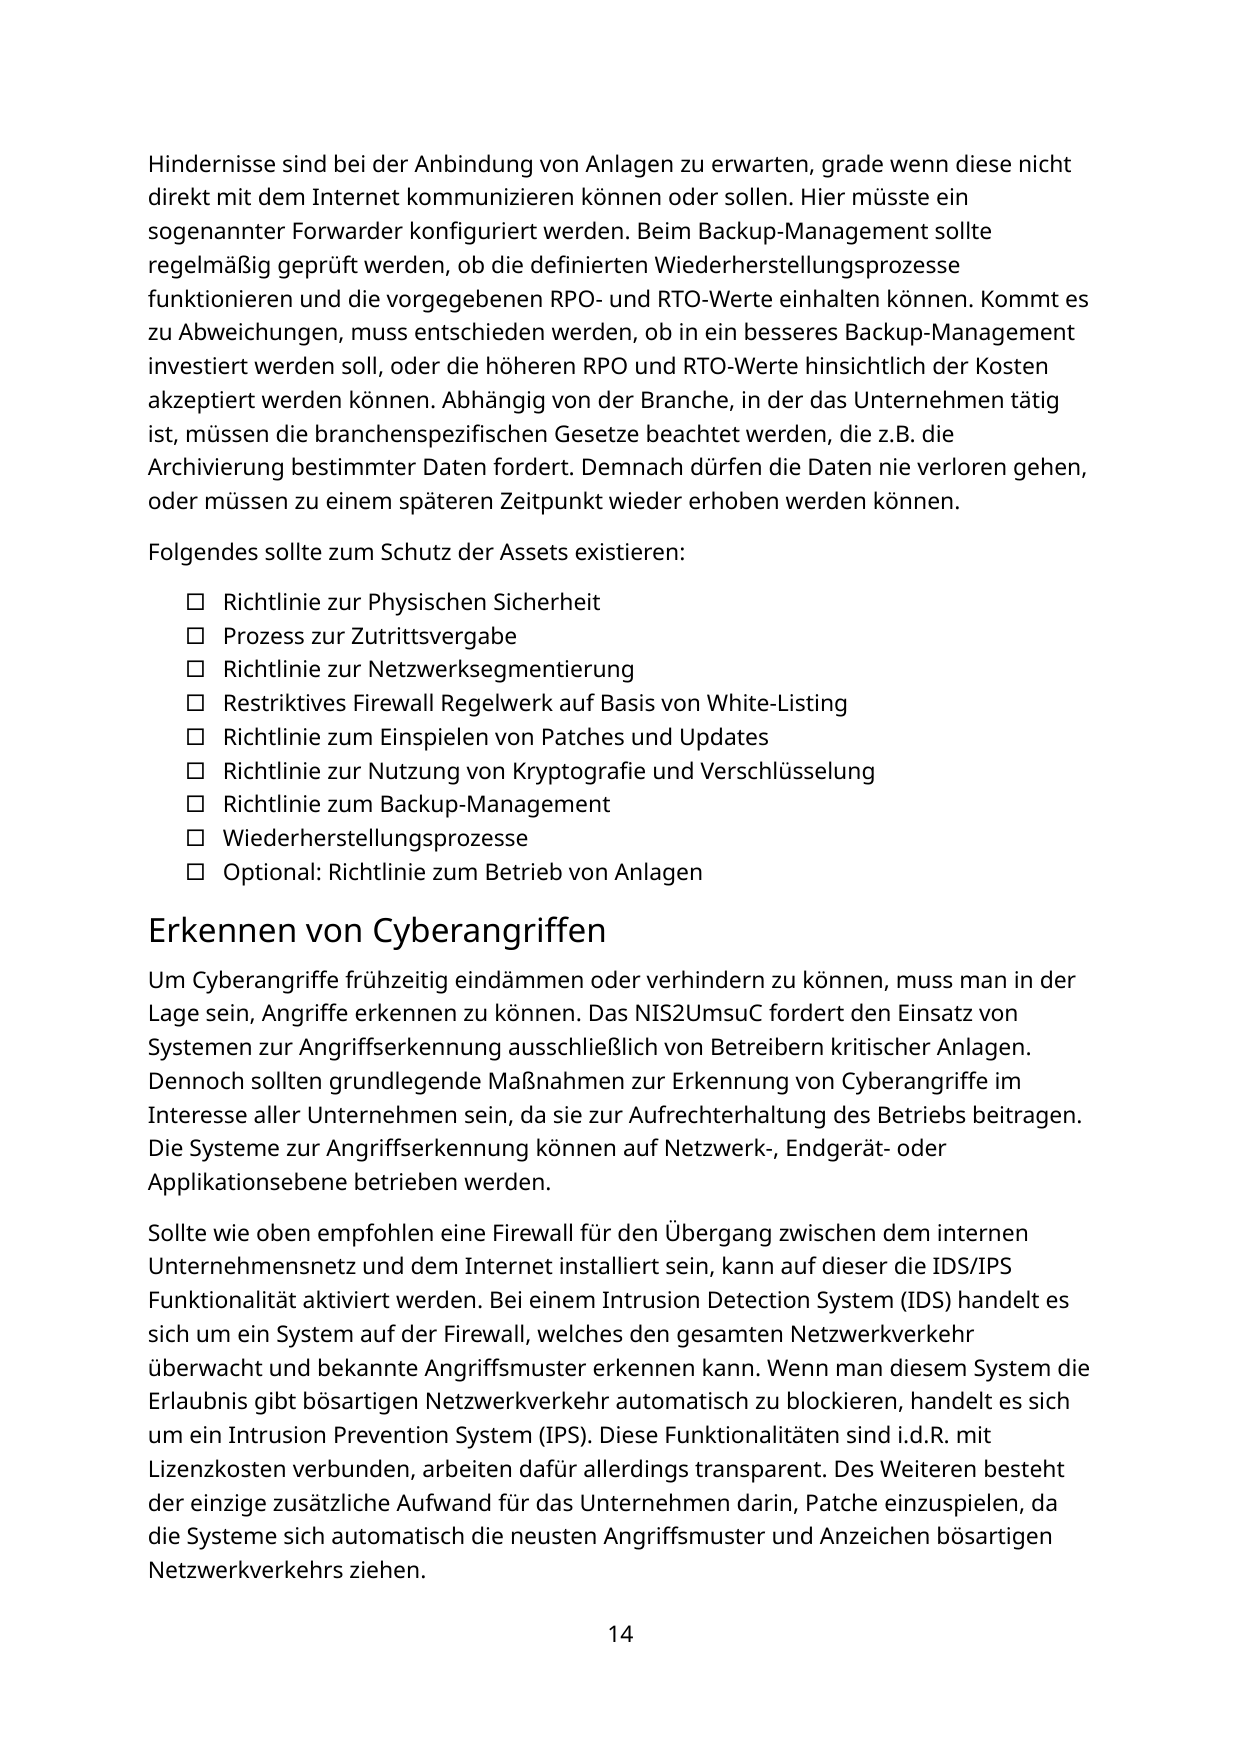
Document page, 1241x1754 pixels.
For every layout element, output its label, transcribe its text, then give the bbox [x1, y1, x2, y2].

list Richtlinie zur Nutzung von Kryptografie und Verschlüsselung [185, 755, 1093, 786]
text Sollte wie oben empfohlen eine Firewall für den Übergang zwischen dem internen Unternehmensnetz und dem Internet installiert sein, kann auf dieser die IDS/IPS Funktionalität aktiviert werden. Bei einem Intrusion Detection System (IDS) handelt es sich um ein System auf der Firewall, welches den gesamten Netzwerkverkehr überwacht und bekannte Angriffsmuster erkennen kann. Wenn man diesem System die Erlaubnis gibt bösartigen Netzwerkverkehr automatisch zu blockieren, handelt es sich um ein Intrusion Prevention System (IPS). Diese Funktionalitäten sind i.d.R. mit Lizenzkosten verbunden, arbeiten dafür allerdings transparent. Des Weiteren besteht der einzige zusätzliche Aufwand für das Unternehmen darin, Patche einzuspielen, da die Systeme sich automatisch die neusten Angriffsmuster und Anzeichen bösartigen Netzwerkverkehrs ziehen. [148, 1217, 1093, 1585]
text Hindernisse sind bei der Anbindung von Anlagen zu erwarten, grade wenn diese nicht direkt mit dem Internet kommunizieren können oder sollen. Hier müsste ein sogenannter Forwarder konfiguriert werden. Beim Backup-Management sollte regelmäßig geprüft werden, ob die definierten Wiederherstellungsprozesse funktionieren und die vorgegebenen RPO- und RTO-Werte einhalten können. Kommt es zu Abweichungen, muss entschieden werden, ob in ein besseres Backup-Management investiert werden soll, oder die höheren RPO und RTO-Werte hinsichtlich der Kosten akzeptiert werden können. Abhängig von der Branche, in der das Unternehmen tätig ist, müssen die branchenspezifischen Gesetze beachtet werden, die z.B. die Archivierung bestimmter Daten fordert. Demnach dürfen die Daten nie verloren gehen, oder müssen zu einem späteren Zeitpunkt wieder erhoben werden können. [148, 148, 1093, 516]
list Optional: Richtlinie zum Betrieb von Anlagen [185, 856, 1093, 887]
list Richtlinie zur Physischen Sicherheit [185, 586, 1093, 617]
list Richtlinie zum Backup-Management [185, 788, 1093, 820]
list Prozess zur Zutrittsvergabe [185, 620, 1093, 651]
list Wiederherstellungsprozesse [185, 822, 1093, 853]
list Richtlinie zur Netzwerksegmentierung [185, 653, 1093, 685]
list Richtlinie zum Einspielen von Patches und Updates [185, 721, 1093, 752]
text Um Cyberangriffe frühzeitig eindämmen oder verhindern zu können, muss man in der Lage sein, Angriffe erkennen zu können. Das NIS2UmsuC fordert den Einsatz von Systemen zur Angriffserkennung ausschließlich von Betreibern kritischer Anlagen. Dennoch sollten grundlegende Maßnahmen zur Erkennung von Cyberangriffe im Interesse aller Unternehmen sein, da sie zur Aufrechterhaltung des Betriebs beitragen. Die Systeme zur Angriffserkennung können auf Netzwerk-, Endgerät- oder Applikationsebene betrieben werden. [148, 964, 1093, 1197]
text Folgendes sollte zum Schutz der Assets existieren: [148, 536, 1093, 567]
subtitle Erkennen von Cyberangriffen [148, 906, 1093, 952]
list Restriktives Firewall Regelwerk auf Basis von White-Listing [185, 687, 1093, 718]
